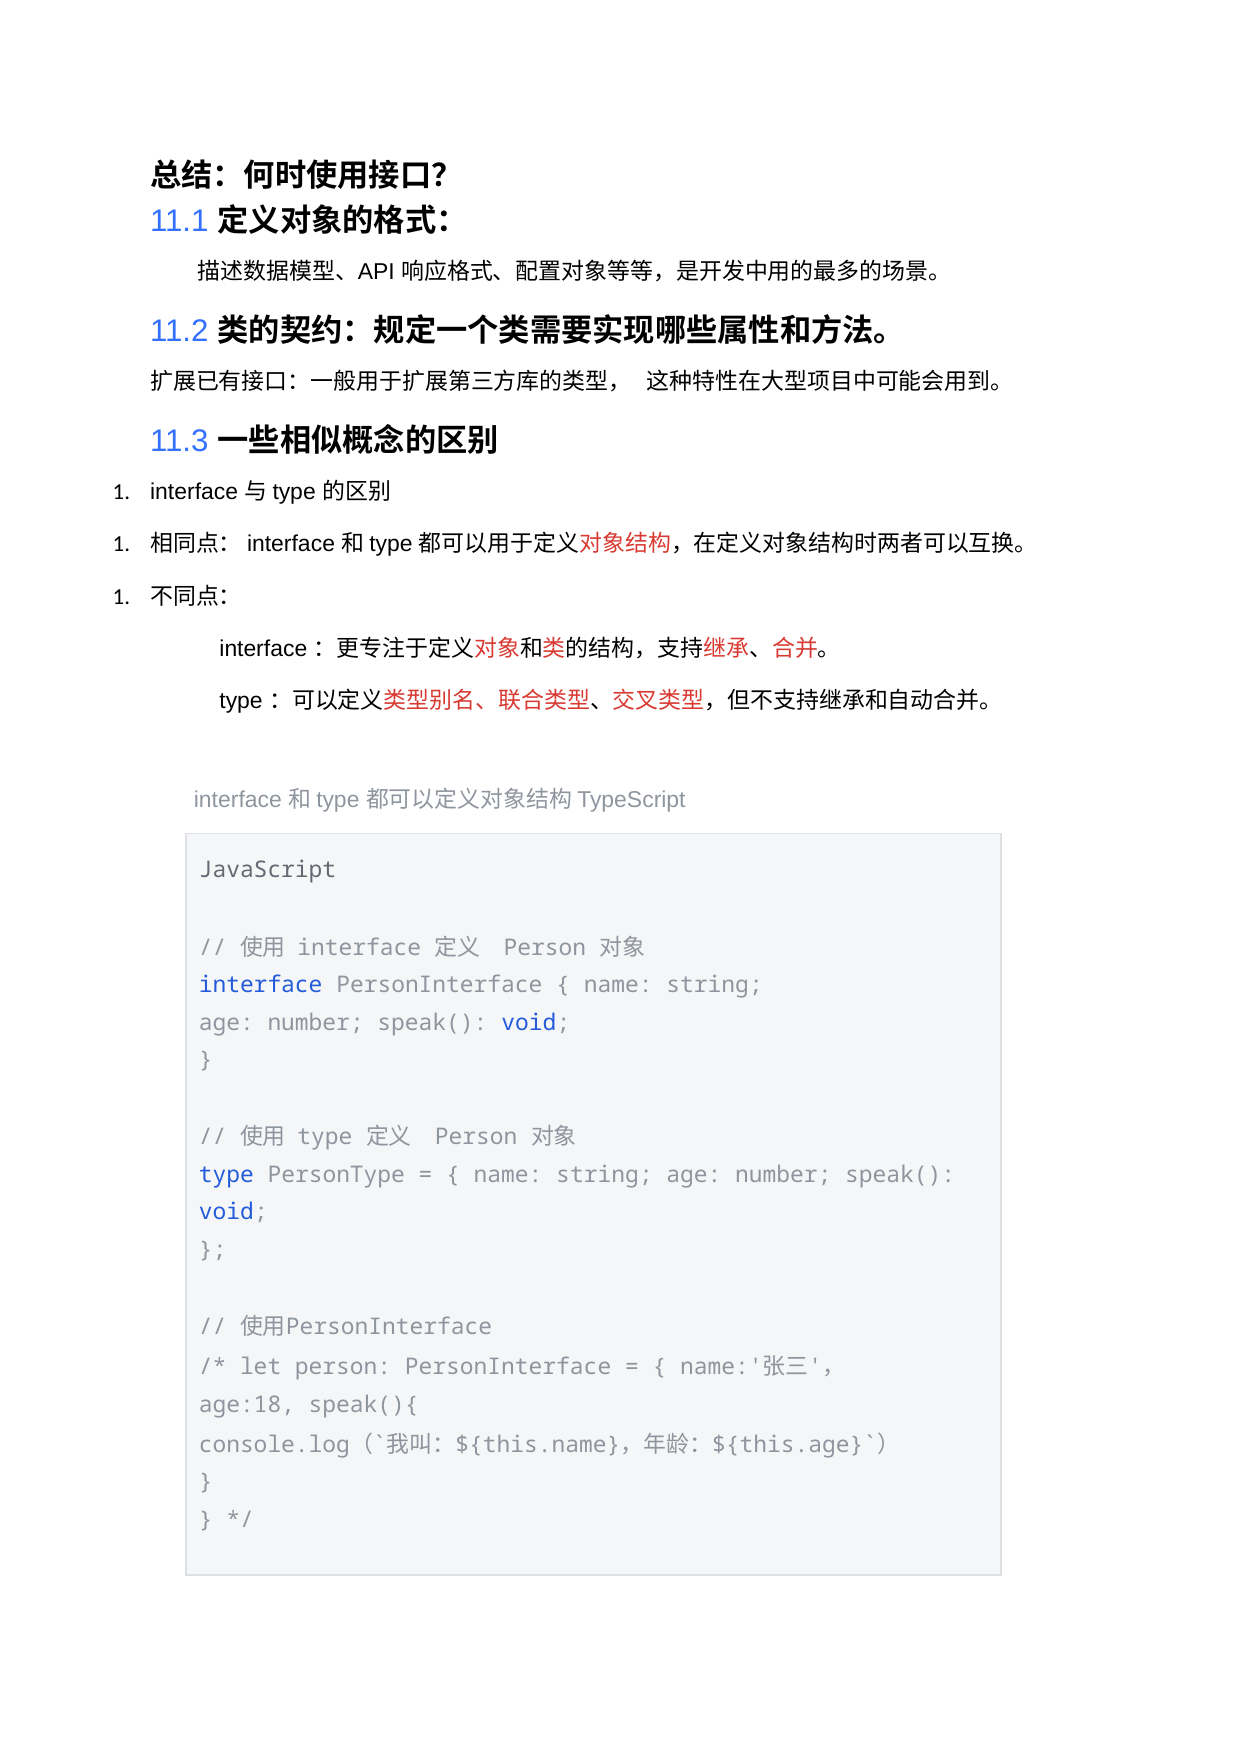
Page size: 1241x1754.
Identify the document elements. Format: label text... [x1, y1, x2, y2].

text type ：可以定义类型别名、联合类型、交叉类型，但不⽀持继承和⾃动合并。 [150, 682, 1090, 715]
list 不同点： [112, 577, 1090, 611]
text interface ：更专注于定义对象和类的结构，⽀持继承、合并。 [150, 630, 1090, 663]
text 扩展已有接⼝：⼀般⽤于扩展第三⽅库的类型， 这种特性在⼤型项⽬中可能会⽤到。 [150, 363, 1090, 396]
text 描述数据模型、API 响应格式、配置对象等等，是开发中⽤的最多的场景。 [197, 253, 1090, 286]
list interface 与 type 的区别 [112, 473, 1090, 506]
list 相同点： interface 和 type 都可以⽤于定义对象结构，在定义对象结构时两者可以互换。 [112, 525, 1090, 558]
text interface 和 type 都可以定义对象结构 TypeScript [150, 780, 1090, 814]
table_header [187, 834, 1000, 1574]
